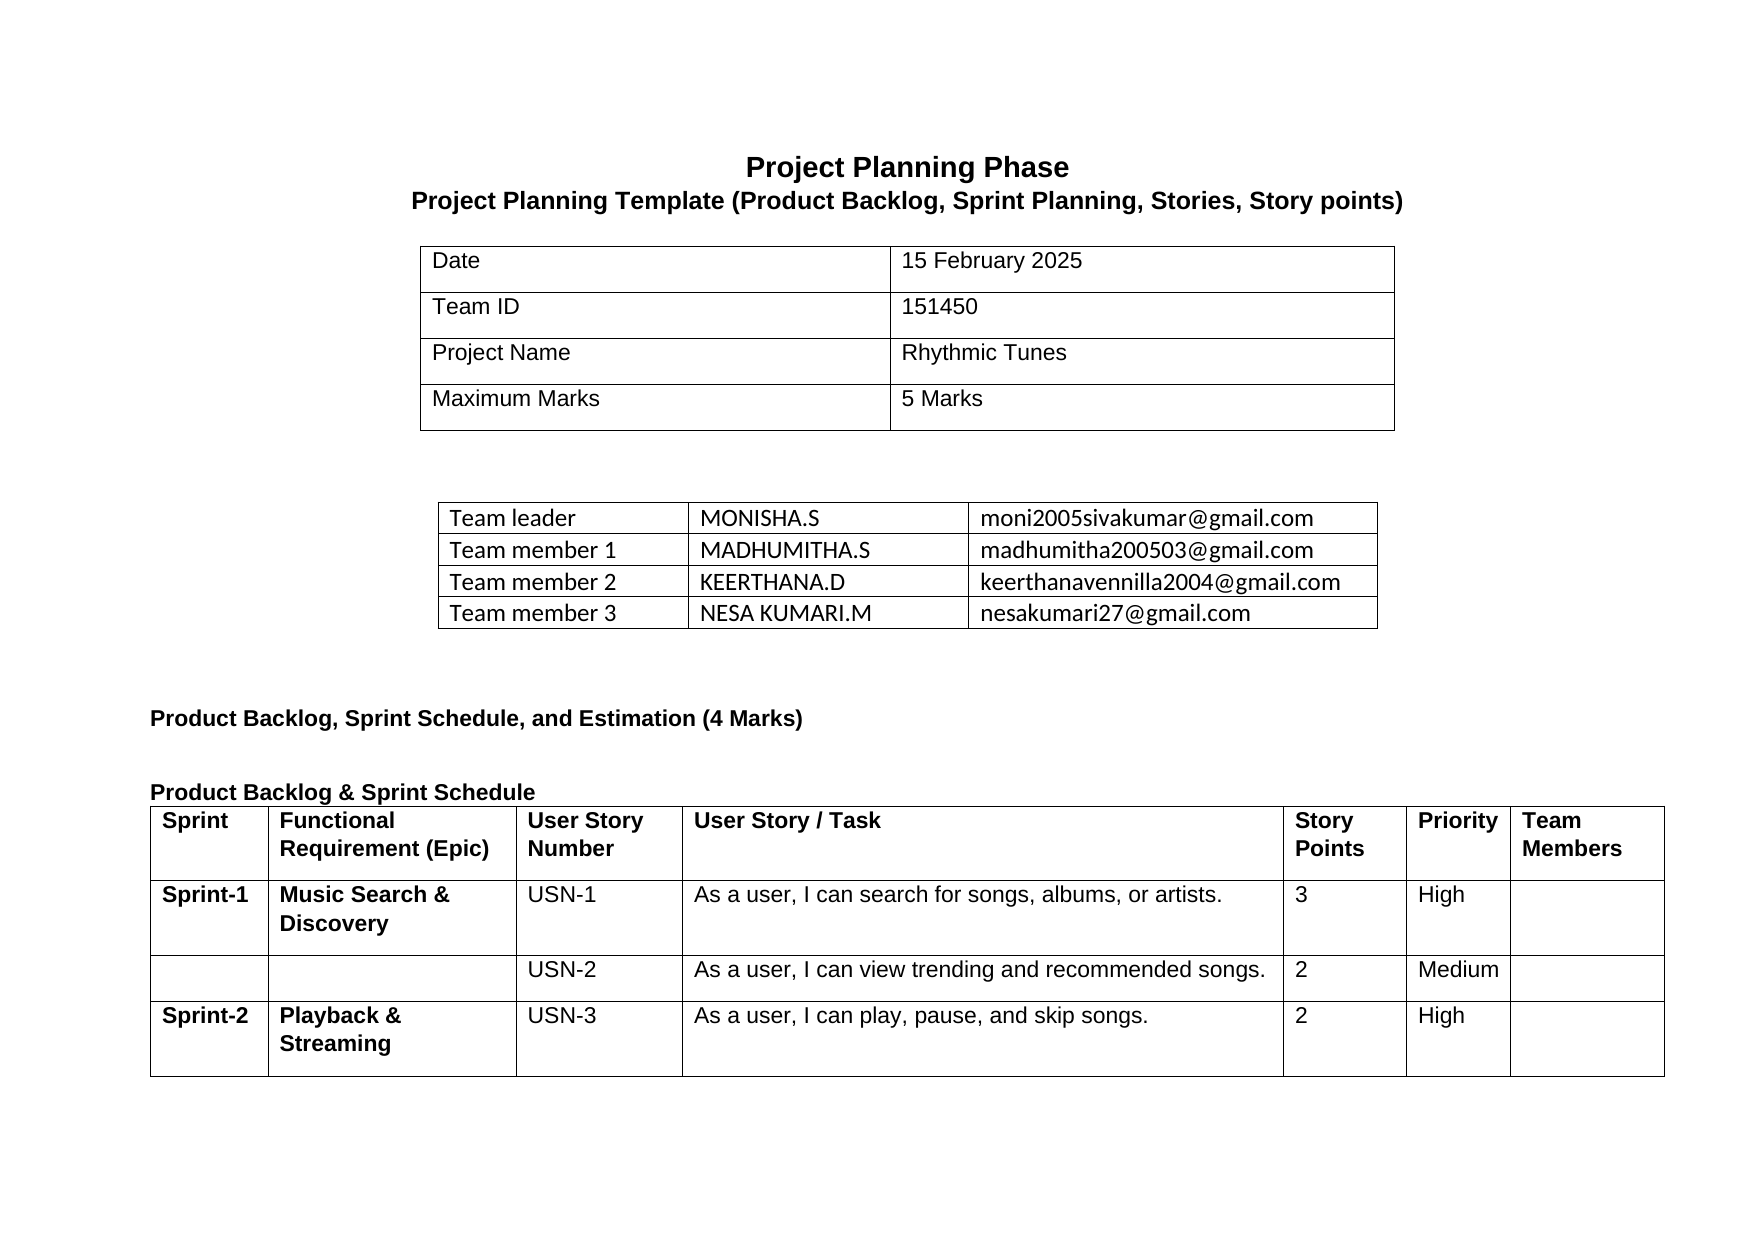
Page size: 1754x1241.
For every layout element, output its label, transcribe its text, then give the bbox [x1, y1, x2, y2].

table_cell Team member 1 [439, 534, 688, 565]
table_cell 3 [1284, 881, 1406, 955]
table_cell [1511, 1002, 1664, 1076]
table_header User Story / Task [683, 807, 1283, 880]
table_header 15 February 2025 [891, 247, 1394, 292]
table_cell [1511, 956, 1664, 1001]
table_cell Project Name [421, 339, 890, 384]
table_header Sprint [151, 807, 268, 880]
table_cell MADHUMITHA.S [689, 534, 968, 565]
table_cell Rhythmic Tunes [891, 339, 1394, 384]
table_cell madhumitha200503@gmail.com [969, 534, 1377, 565]
table_cell Maximum Marks [421, 385, 890, 430]
table_cell [151, 956, 268, 1001]
text Project Planning Phase [150, 150, 1665, 183]
table_cell Team ID [421, 293, 890, 338]
table_header Functional Requirement (Epic) [269, 807, 516, 880]
text Product Backlog & Sprint Schedule [150, 779, 1665, 806]
table_cell Playback & Streaming [269, 1002, 516, 1076]
table_cell Medium [1407, 956, 1510, 1001]
text Project Planning Template (Product Backlog, Sprint Planning, Stories, Story points) [150, 186, 1665, 215]
table_cell 5 Marks [891, 385, 1394, 430]
table_cell USN-2 [517, 956, 682, 1001]
table_cell nesakumari27@gmail.com [969, 597, 1377, 628]
table_cell [1511, 881, 1664, 955]
text Product Backlog, Sprint Schedule, and Estimation (4 Marks) [150, 705, 1665, 732]
table_cell keerthanavennilla2004@gmail.com [969, 566, 1377, 596]
table_header Team leader [439, 503, 688, 533]
table_cell Team member 3 [439, 597, 688, 628]
table_header Date [421, 247, 890, 292]
table_header User Story Number [517, 807, 682, 880]
table_cell Team member 2 [439, 566, 688, 596]
table_header MONISHA.S [689, 503, 968, 533]
table_cell USN-3 [517, 1002, 682, 1076]
table_cell As a user, I can play, pause, and skip songs. [683, 1002, 1283, 1076]
table_cell As a user, I can view trending and recommended songs. [683, 956, 1283, 1001]
table_header Story Points [1284, 807, 1406, 880]
table_cell Sprint-2 [151, 1002, 268, 1076]
table_header Team Members [1511, 807, 1664, 880]
table_cell Sprint-1 [151, 881, 268, 955]
table_cell 151450 [891, 293, 1394, 338]
table_cell Music Search & Discovery [269, 881, 516, 955]
table_cell As a user, I can search for songs, albums, or artists. [683, 881, 1283, 955]
table_cell 2 [1284, 956, 1406, 1001]
table_header moni2005sivakumar@gmail.com [969, 503, 1377, 533]
table_cell [269, 956, 516, 1001]
table_header Priority [1407, 807, 1510, 880]
table_cell 2 [1284, 1002, 1406, 1076]
table_cell High [1407, 1002, 1510, 1076]
table_cell NESA KUMARI.M [689, 597, 968, 628]
table_cell High [1407, 881, 1510, 955]
table_cell KEERTHANA.D [689, 566, 968, 596]
table_cell USN-1 [517, 881, 682, 955]
